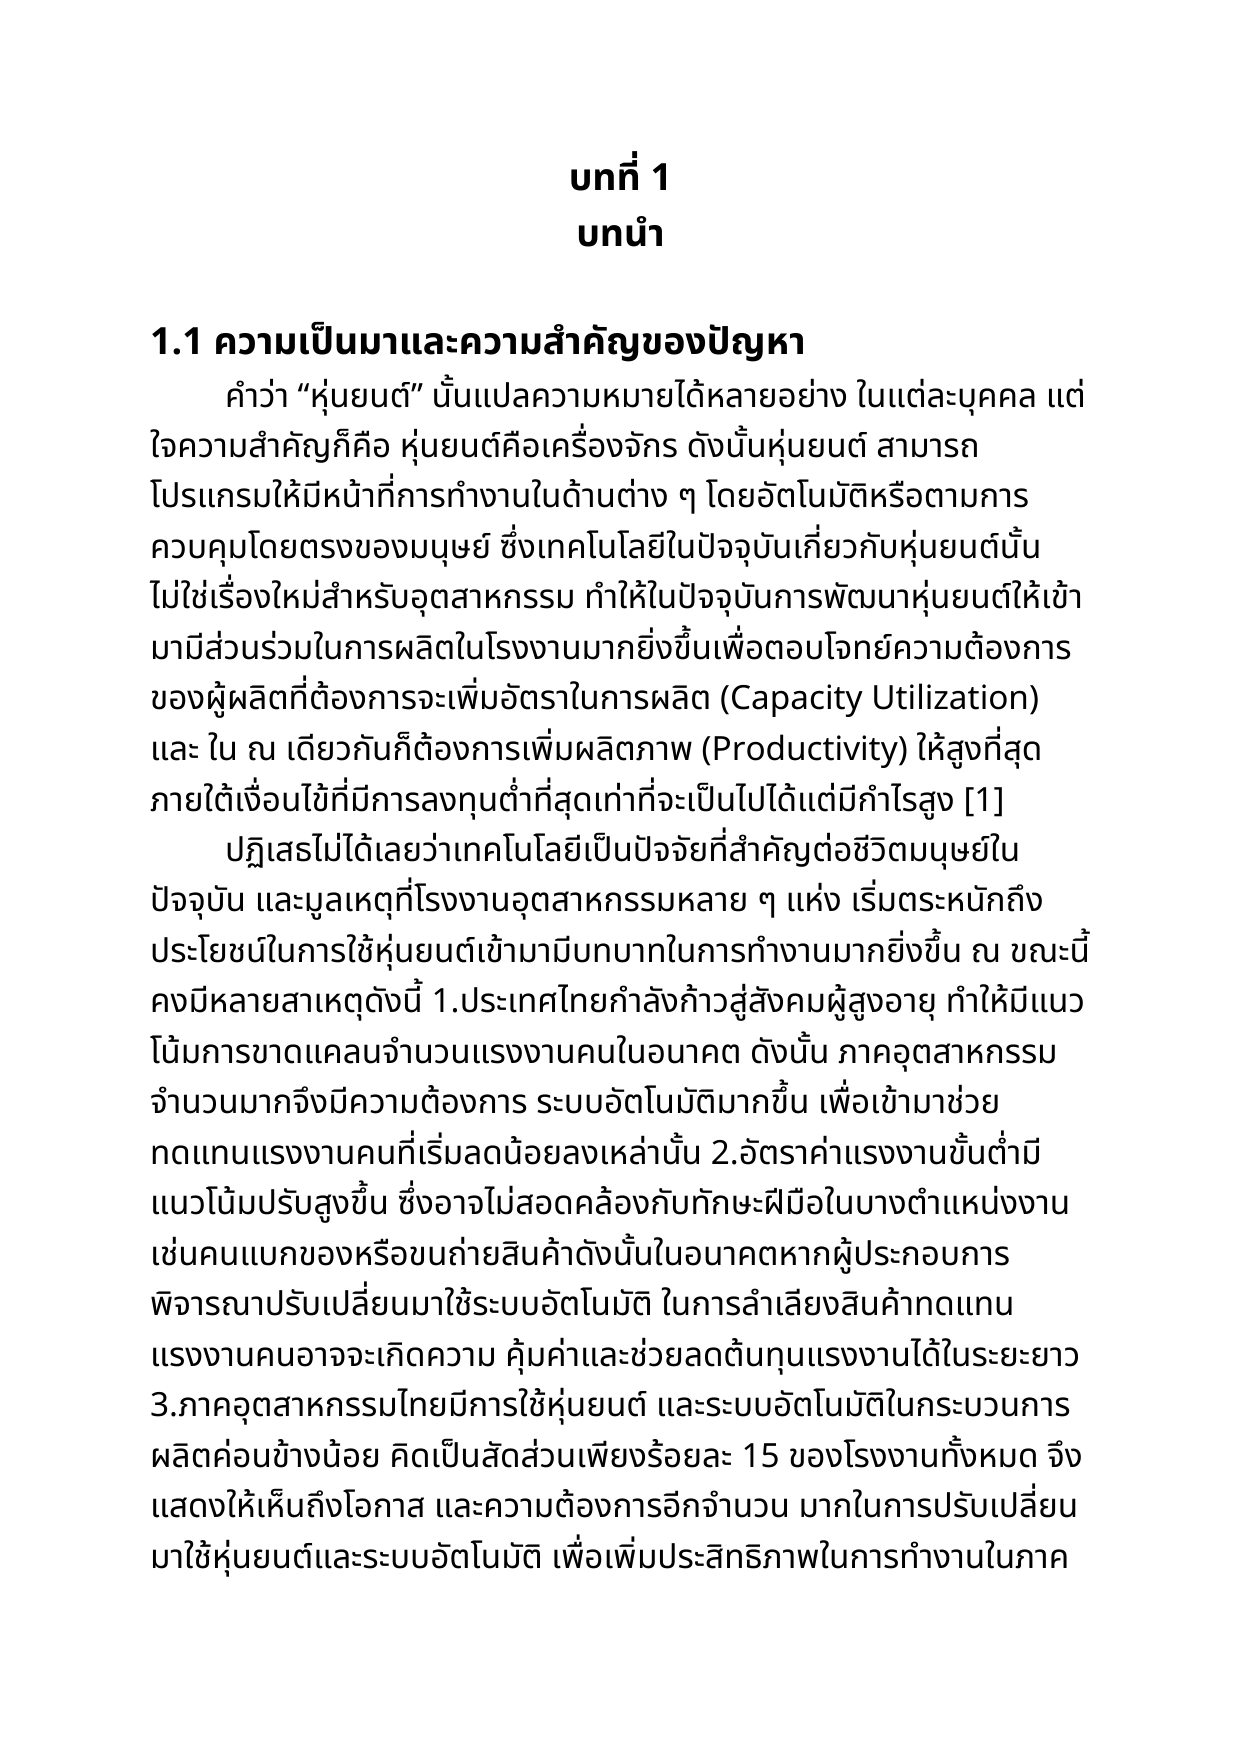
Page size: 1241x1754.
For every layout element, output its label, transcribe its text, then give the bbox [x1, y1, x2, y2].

text 1.1 ความเป็นมาและความสำคัญของปัญหา [150, 315, 1090, 372]
text บทที่ 1 [150, 150, 1090, 207]
text คำว่า “หุ่นยนต์” นั้นแปลความหมายได้หลายอย่าง ในแต่ละบุคคล แต่ใจความสำคัญก็คือ หุ่นยนต์คือเครื่องจักร ดังนั้นหุ่นยนต์ สามารถโปรแกรมให้มีหน้าที่การทำงานในด้านต่าง ๆ โดยอัตโนมัติหรือตามการควบคุมโดยตรงของมนุษย์ ซึ่งเทคโนโลยีในปัจจุบันเกี่ยวกับหุ่นยนต์นั้นไม่ใช่เรื่องใหม่สำหรับอุตสาหกรรม ทำให้ในปัจจุบันการพัฒนาหุ่นยนต์ให้เข้ามามีส่วนร่วมในการผลิตในโรงงานมากยิ่งขึ้นเพื่อตอบโจทย์ความต้องการของผู้ผลิตที่ต้องการจะเพิ่มอัตราในการผลิต (Capacity Utilization) และ ใน ณ เดียวกันก็ต้องการเพิ่มผลิตภาพ (Productivity) ให้สูงที่สุดภายใต้เงื่อนไข้ที่มีการลงทุนต่ำที่สุดเท่าที่จะเป็นไปได้แต่มีกำไรสูง [1] [150, 372, 1090, 826]
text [150, 826, 1090, 1583]
text บทนำ [150, 207, 1090, 264]
